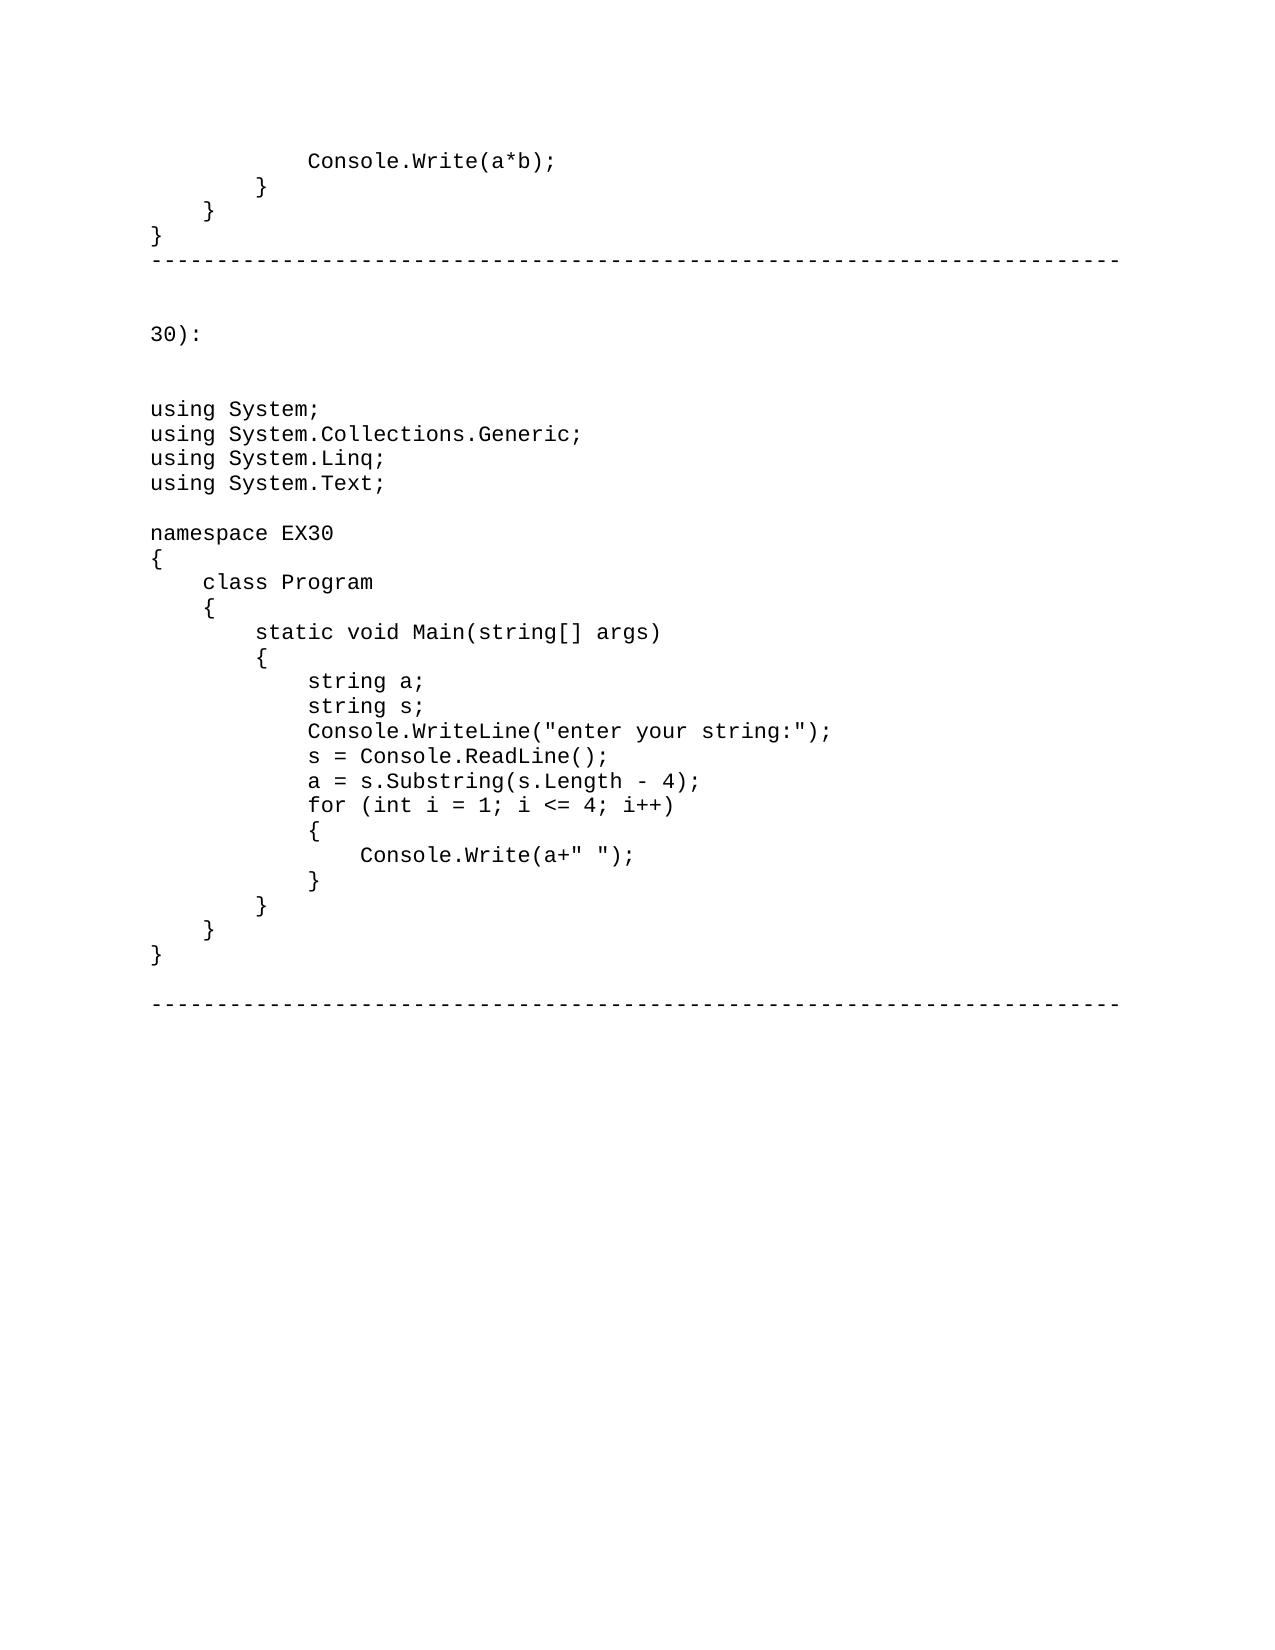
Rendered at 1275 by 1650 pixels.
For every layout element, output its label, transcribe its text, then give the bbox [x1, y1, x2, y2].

text Console.Write(a+" "); [150, 844, 1125, 869]
text { [150, 547, 1125, 571]
text -------------------------------------------------------------------------- [150, 249, 1125, 274]
text string s; [150, 695, 1125, 720]
text { [150, 646, 1125, 671]
text } [150, 918, 1125, 943]
text string a; [150, 671, 1125, 695]
text using System.Text; [150, 472, 1125, 497]
text using System; [150, 398, 1125, 423]
text class Program [150, 571, 1125, 596]
text { [150, 596, 1125, 621]
text static void Main(string[] args) [150, 621, 1125, 646]
text } [150, 894, 1125, 918]
text Console.WriteLine("enter your string:"); [150, 720, 1125, 745]
text -------------------------------------------------------------------------- [150, 993, 1125, 1018]
text Console.Write(a*b); [150, 150, 1125, 175]
text using System.Collections.Generic; [150, 423, 1125, 447]
text } [150, 199, 1125, 224]
text using System.Linq; [150, 447, 1125, 472]
text } [150, 869, 1125, 894]
text } [150, 224, 1125, 249]
text } [150, 175, 1125, 199]
text { [150, 819, 1125, 844]
text } [150, 943, 1125, 968]
text 30): [150, 323, 1125, 348]
text for (int i = 1; i <= 4; i++) [150, 794, 1125, 819]
text a = s.Substring(s.Length - 4); [150, 770, 1125, 794]
text namespace EX30 [150, 522, 1125, 547]
text s = Console.ReadLine(); [150, 745, 1125, 770]
